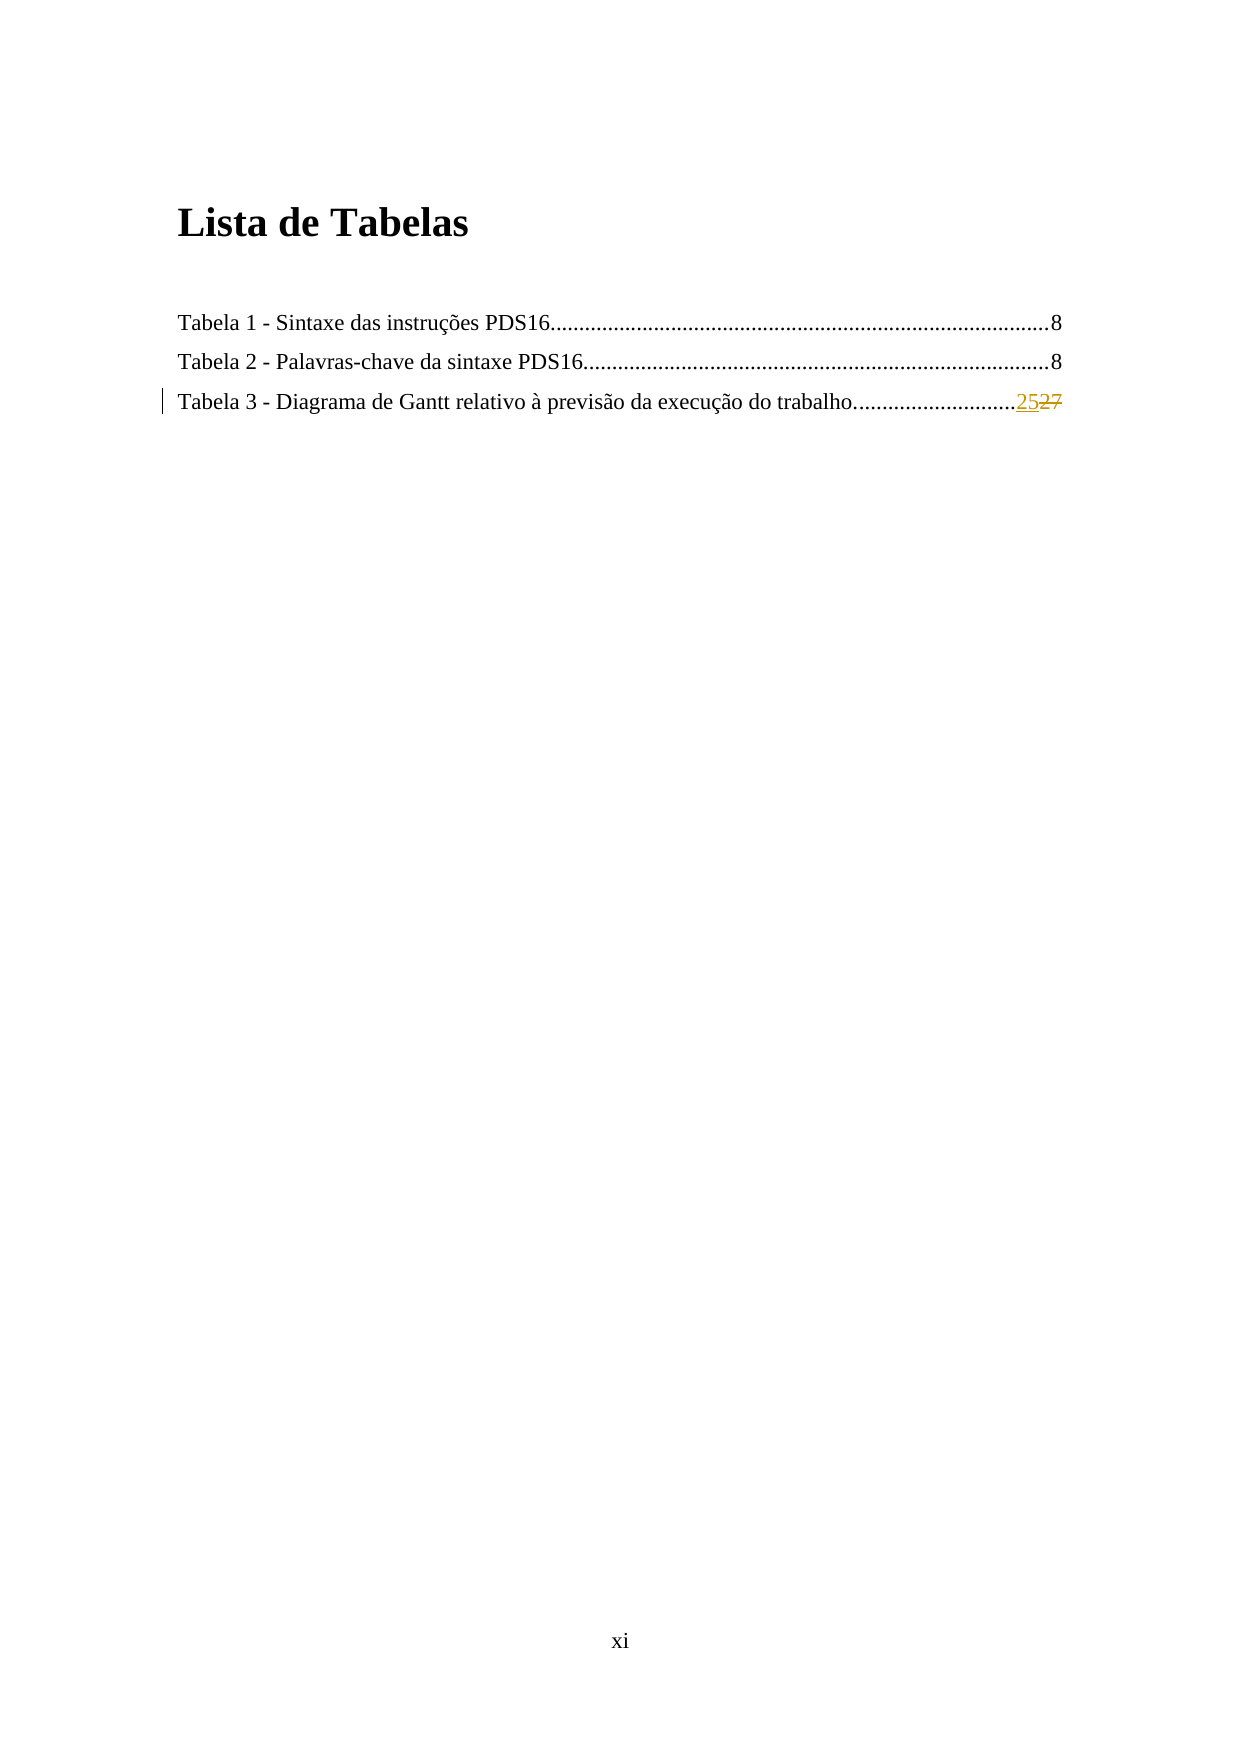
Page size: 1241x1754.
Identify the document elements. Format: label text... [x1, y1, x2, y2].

text Lista de Tabelas [177, 198, 1063, 246]
text Tabela 2 - Palavras-chave da sintaxe PDS16. 8 [177, 348, 1063, 375]
text Tabela 1 - Sintaxe das instruções PDS16. 8 [177, 309, 1063, 335]
